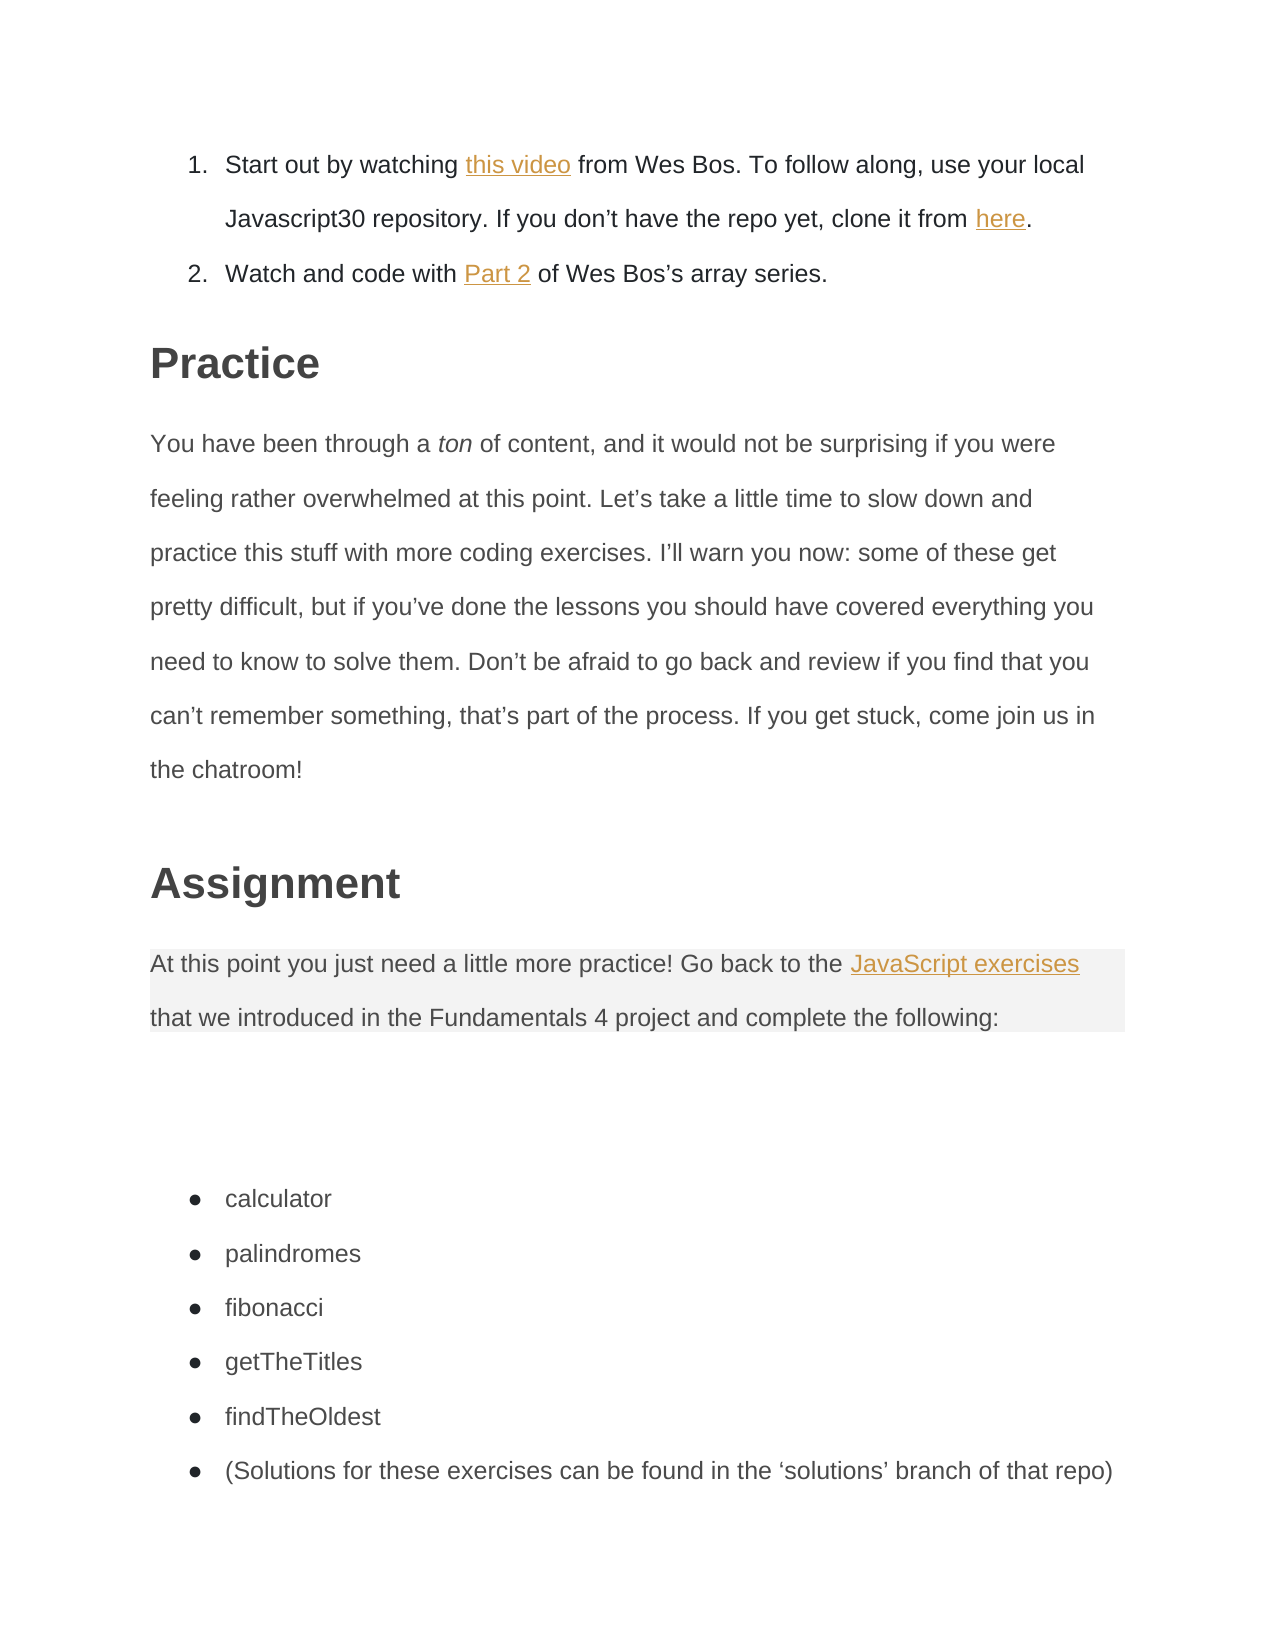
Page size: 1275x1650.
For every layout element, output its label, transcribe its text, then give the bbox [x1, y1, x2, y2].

list calculator [187, 1184, 1125, 1213]
text At this point you just need a little more practice! Go back to the JavaScript exercises that we introduced in the Fundamentals 4 project and complete the following: [150, 949, 1125, 1032]
list Start out by watching this video from Wes Bos. To follow along, use your local Javascript30 repository. If you don’t have the repo yet, clone it from here. [187, 150, 1125, 233]
list (Solutions for these exercises can be found in the ‘solutions’ branch of that repo) [187, 1456, 1125, 1484]
list palindromes [187, 1239, 1125, 1267]
subtitle Practice [150, 338, 1125, 388]
subtitle Assignment [150, 857, 1125, 907]
list Watch and code with Part 2 of Wes Bos’s array series. [187, 258, 1125, 287]
text You have been through a ton of content, and it would not be surprising if you were feeling rather overwhelmed at this point. Let’s take a little time to slow down and practice this stuff with more coding exercises. I’ll warn you now: some of these get pretty difficult, but if you’ve done the lessons you should have covered everything you need to know to solve them. Don’t be afraid to go back and review if you find that you can’t remember something, that’s part of the process. If you get stuck, come join us in the chatroom! [150, 429, 1125, 784]
list fibonacci [187, 1293, 1125, 1322]
list findTheOldest [187, 1401, 1125, 1430]
list getTheTitles [187, 1347, 1125, 1376]
